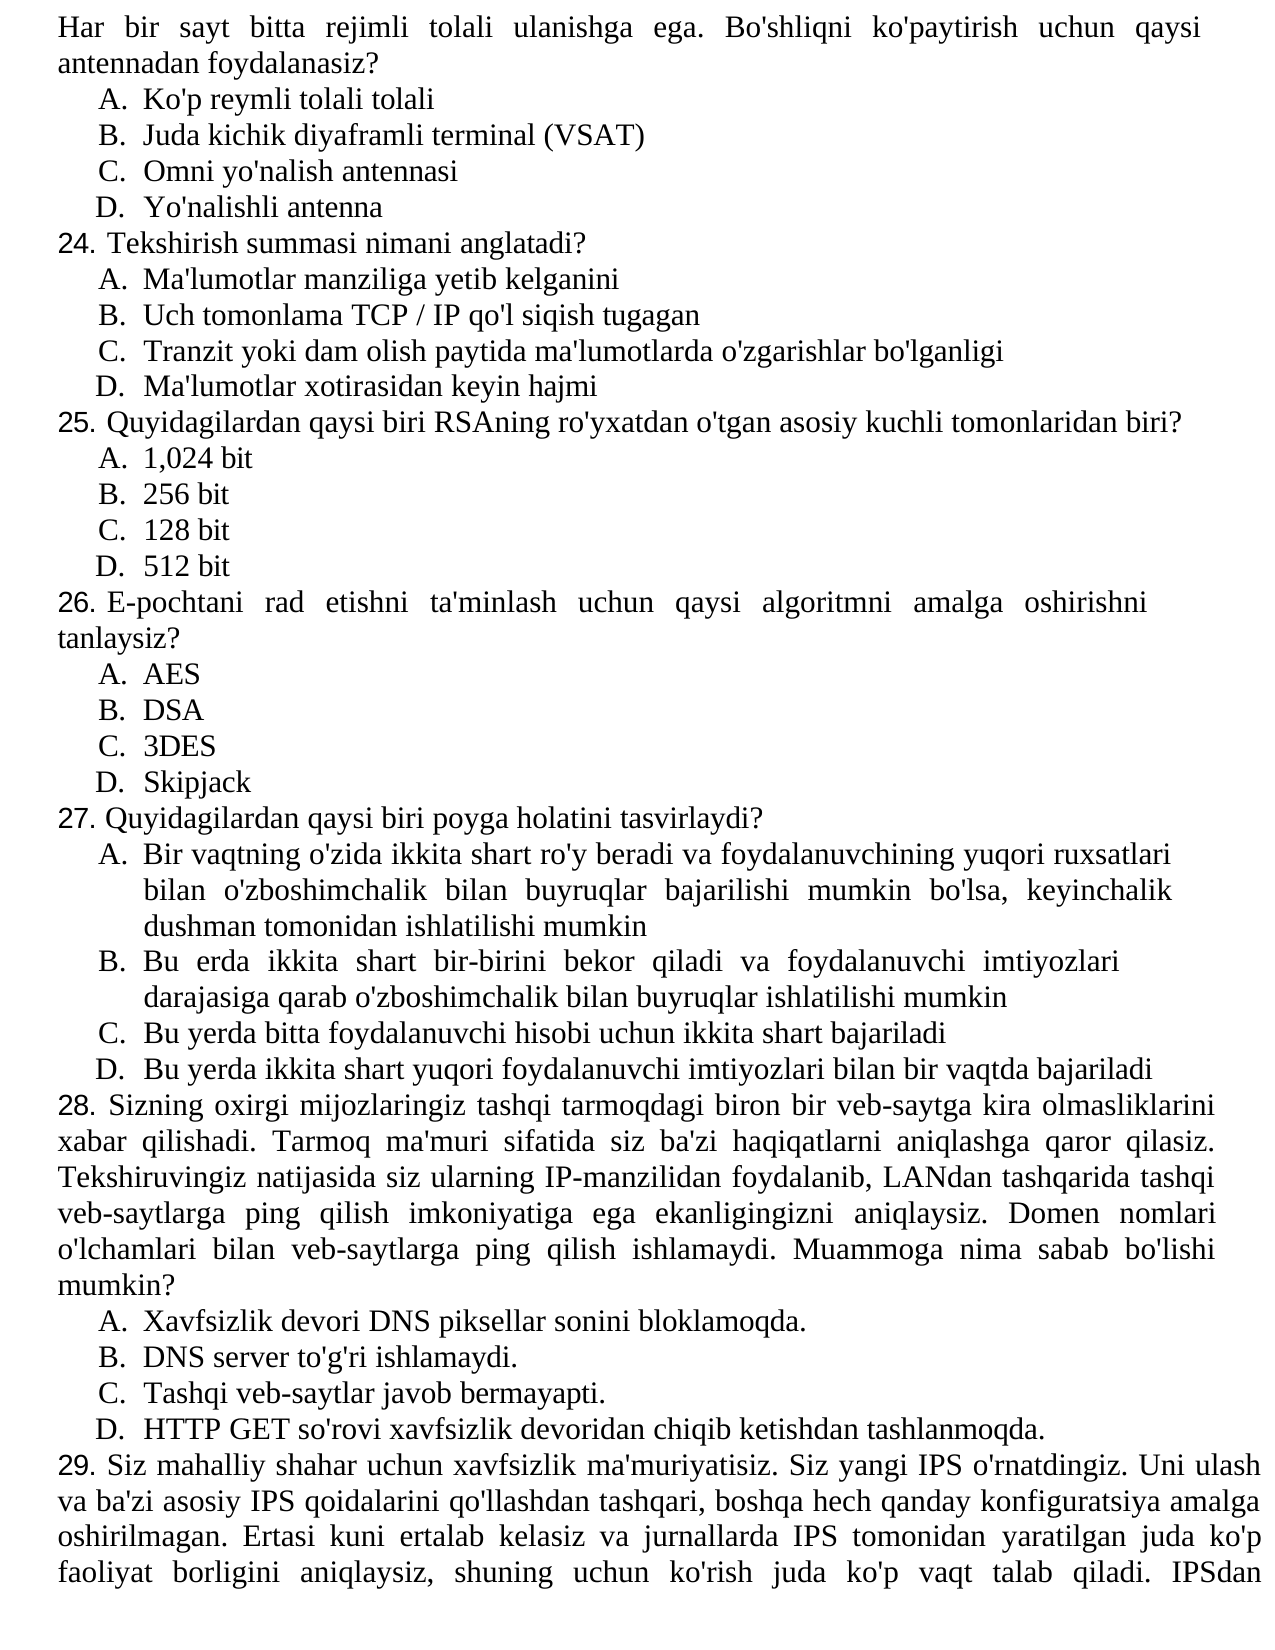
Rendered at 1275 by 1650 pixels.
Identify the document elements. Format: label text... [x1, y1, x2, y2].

list Skipjack [95, 763, 1275, 799]
list Tashqi veb-saytlar javob bermayapti. [98, 1374, 1275, 1410]
list Bir vaqtning o'zida ikkita shart ro'y beradi va foydalanuvchining yuqori ruxsatlari bilan o'zboshimchalik bilan buyruqlar bajarilishi mumkin bo'lsa, keyinchalik dushman tomonidan ishlatilishi mumkin [98, 835, 1173, 943]
list DSA [98, 691, 1275, 727]
list Yo'nalishli antenna [95, 188, 1275, 224]
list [57, 1446, 1262, 1589]
list AES [98, 655, 1275, 691]
list Uch tomonlama TCP / IP qo'l siqish tugagan [98, 296, 1275, 332]
list Ma'lumotlar xotirasidan keyin hajmi [95, 368, 1275, 404]
list Sizning oxirgi mijozlaringiz tashqi tarmoqdagi biron bir veb-saytga kira olmasliklarini xabar qilishadi. Tarmoq ma'muri sifatida siz ba'zi haqiqatlarni aniqlashga qaror qilasiz. Tekshiruvingiz natijasida siz ularning IP-manzilidan foydalanib, LANdan tashqarida tashqi veb-saytlarga ping qilish imkoniyatiga ega ekanligingizni aniqlaysiz. Domen nomlari o'lchamlari bilan veb-saytlarga ping qilish ishlamaydi. Muammoga nima sabab bo'lishi mumkin? [57, 1086, 1216, 1302]
list E-pochtani rad etishni ta'minlash uchun qaysi algoritmni amalga oshirishni tanlaysiz? [57, 583, 1148, 655]
list 512 bit [95, 547, 1275, 583]
list Bu yerda bitta foydalanuvchi hisobi uchun ikkita shart bajariladi [98, 1014, 1275, 1051]
list Bu erda ikkita shart bir-birini bekor qiladi va foydalanuvchi imtiyozlari darajasiga qarab o'zboshimchalik bilan buyruqlar ishlatilishi mumkin [98, 943, 1120, 1014]
list Ko'p reymli tolali tolali [98, 80, 1275, 116]
list Tranzit yoki dam olish paytida ma'lumotlarda o'zgarishlar bo'lganligi [98, 332, 1275, 368]
list DNS server to'g'ri ishlamaydi. [98, 1338, 1275, 1374]
list 256 bit [98, 476, 1275, 511]
list HTTP GET so'rovi xavfsizlik devoridan chiqib ketishdan tashlanmoqda. [95, 1410, 1275, 1446]
list Xavfsizlik devori DNS piksellar sonini bloklamoqda. [98, 1302, 1275, 1338]
list Quyidagilardan qaysi biri RSAning ro'yxatdan o'tgan asosiy kuchli tomonlaridan biri? [57, 404, 1212, 439]
list Tekshirish summasi nimani anglatadi? [57, 224, 1275, 260]
list 128 bit [98, 511, 1275, 547]
list Bu yerda ikkita shart yuqori foydalanuvchi imtiyozlari bilan bir vaqtda bajariladi [95, 1051, 1275, 1086]
list 3DES [98, 727, 1275, 763]
list Juda kichik diyaframli terminal (VSAT) [98, 116, 1275, 152]
list Quyidagilardan qaysi biri poyga holatini tasvirlaydi? [57, 799, 1275, 835]
list 1,024 bit [98, 439, 1275, 476]
list Omni yo'nalish antennasi [98, 152, 1275, 188]
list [57, 8, 1202, 80]
list Ma'lumotlar manziliga yetib kelganini [98, 260, 1275, 296]
